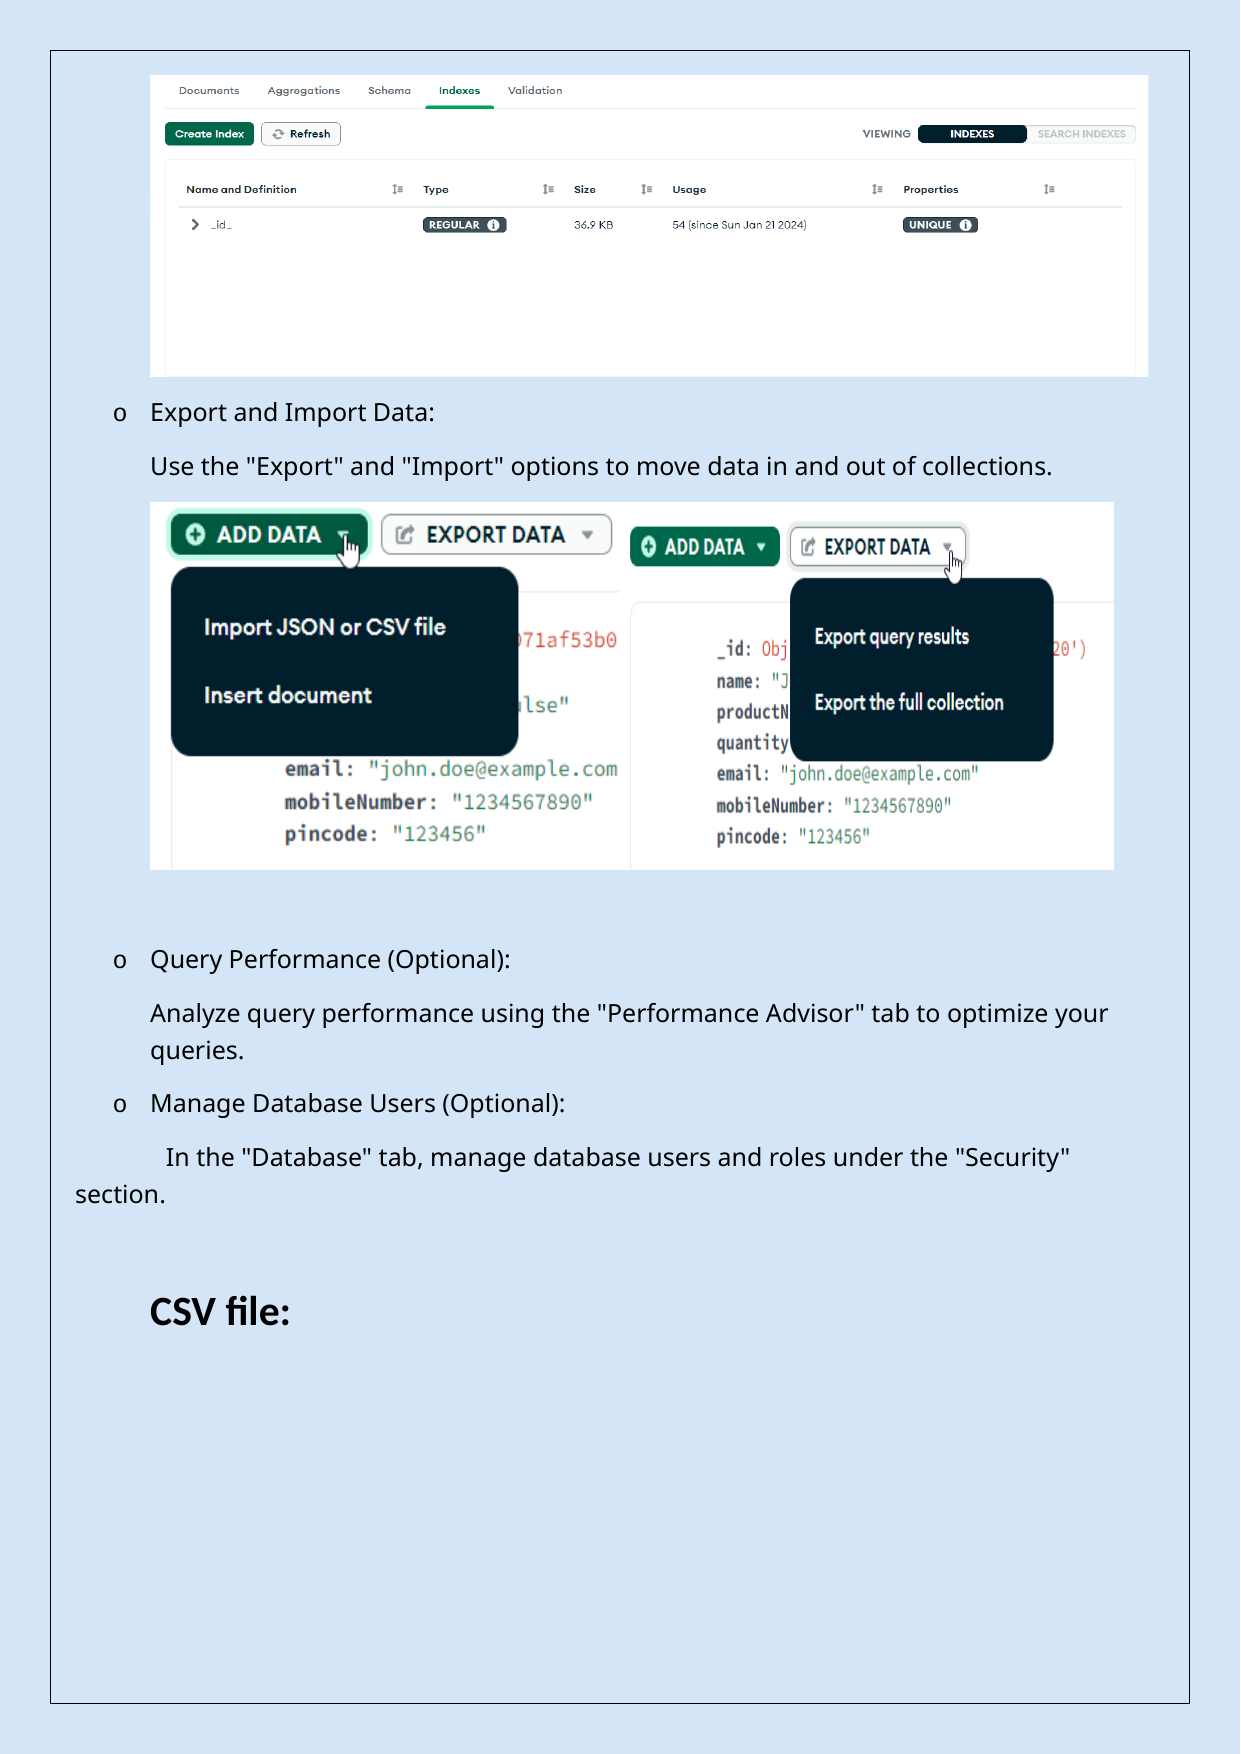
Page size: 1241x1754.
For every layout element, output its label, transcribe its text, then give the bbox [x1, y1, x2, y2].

list CSV file: [150, 1284, 1165, 1335]
list Manage Database Users (Optional): [112, 1086, 1165, 1120]
picture [150, 502, 1114, 870]
text In the "Database" tab, manage database users and roles under the "Security" section. [75, 1139, 1165, 1210]
text Analyze query performance using the "Performance Advisor" tab to optimize your queries. [150, 996, 1165, 1066]
text Use the "Export" and "Import" options to move data in and out of collections. [150, 449, 1165, 483]
list Export and Import Data: [112, 395, 1165, 429]
picture [150, 75, 1149, 377]
list Query Performance (Optional): [112, 942, 1165, 976]
